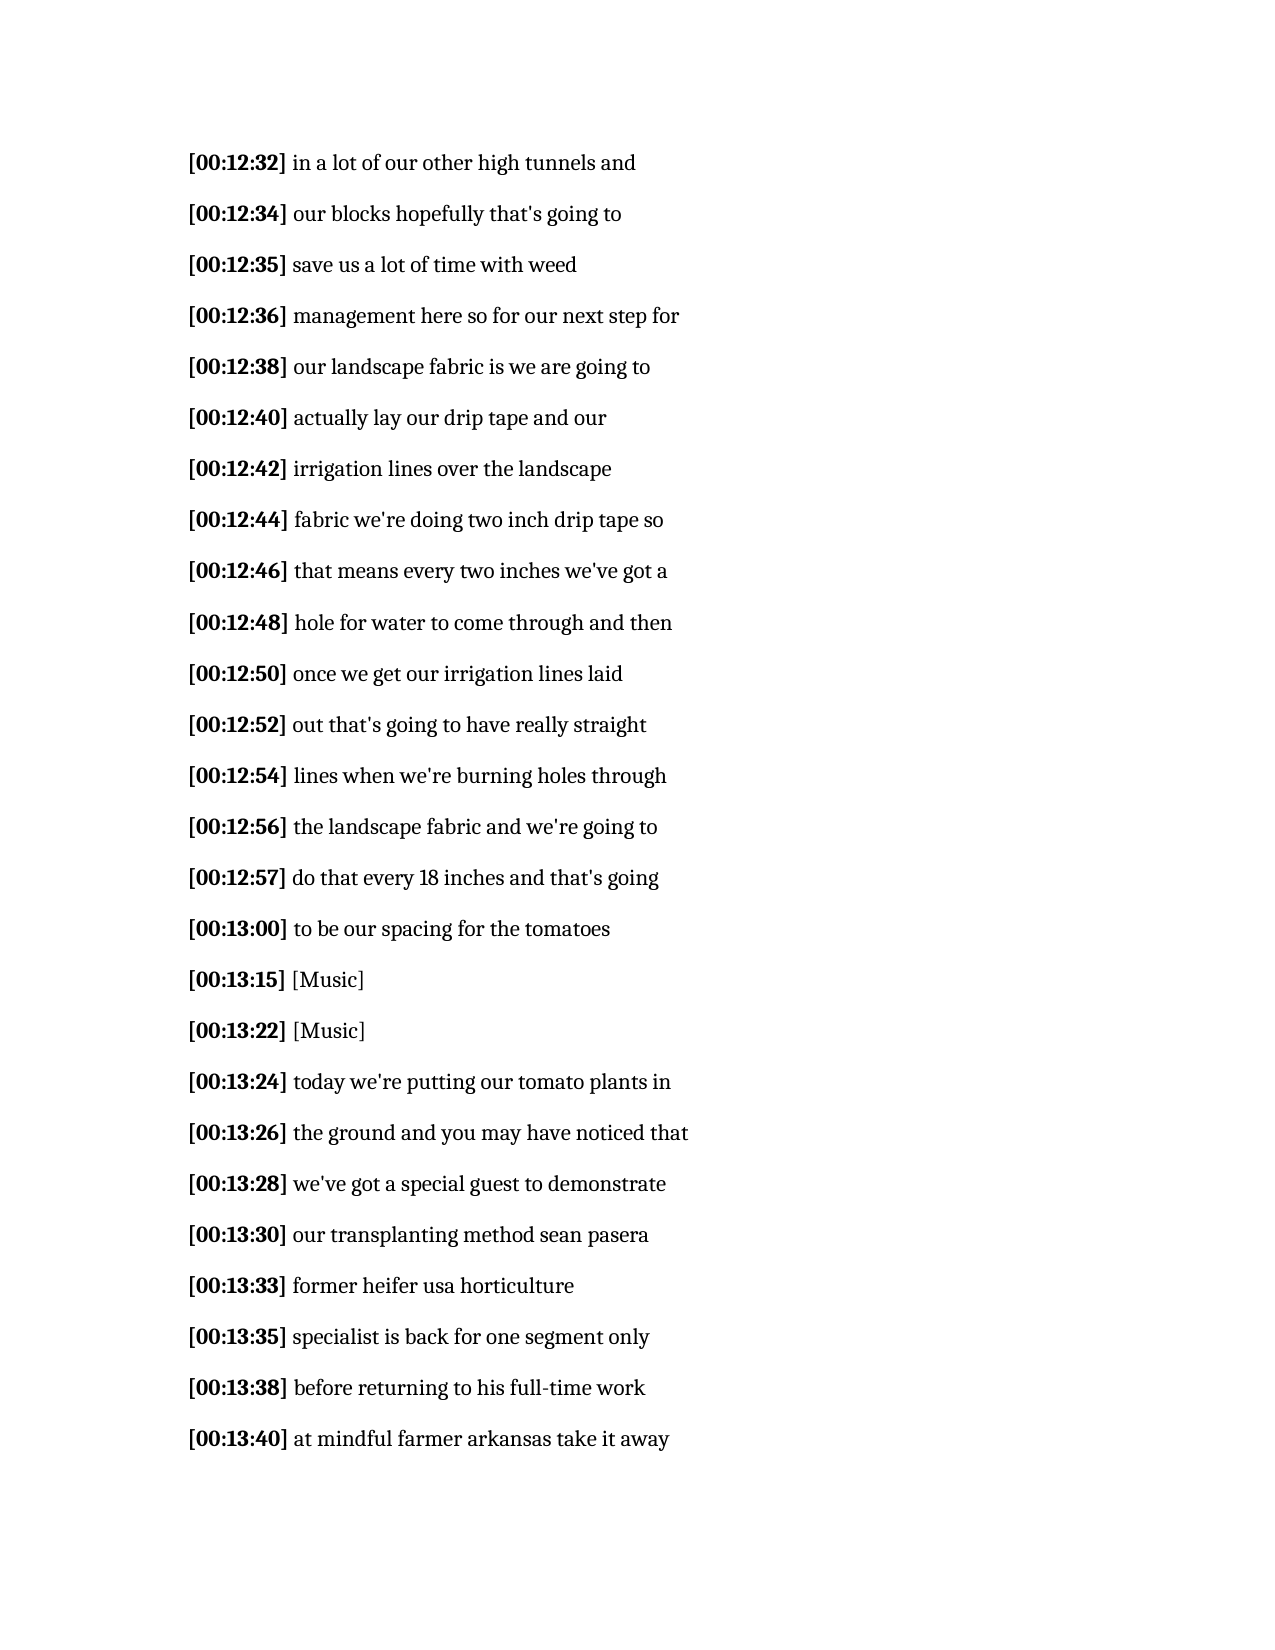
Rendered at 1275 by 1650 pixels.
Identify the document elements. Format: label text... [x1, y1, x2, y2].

text [00:12:40] actually lay our drip tape and our [187, 405, 1087, 432]
text [00:13:30] our transplanting method sean pasera [187, 1222, 1087, 1248]
text [00:12:32] in a lot of our other high tunnels and [187, 150, 1087, 176]
text [00:13:22] [Music] [187, 1018, 1087, 1044]
text [00:13:00] to be our spacing for the tomatoes [187, 916, 1087, 942]
text [00:13:40] at mindful farmer arkansas take it away [187, 1426, 1087, 1452]
text [00:12:57] do that every 18 inches and that's going [187, 864, 1087, 891]
text [00:12:56] the landscape fabric and we're going to [187, 813, 1087, 840]
text [00:13:38] before returning to his full-time work [187, 1375, 1087, 1401]
text [00:13:26] the ground and you may have noticed that [187, 1120, 1087, 1146]
text [00:12:35] save us a lot of time with weed [187, 252, 1087, 278]
text [00:13:28] we've got a special guest to demonstrate [187, 1171, 1087, 1197]
text [00:13:35] specialist is back for one segment only [187, 1324, 1087, 1350]
text [00:13:15] [Music] [187, 967, 1087, 993]
text [00:12:54] lines when we're burning holes through [187, 762, 1087, 789]
text [00:12:46] that means every two inches we've got a [187, 558, 1087, 585]
text [00:12:44] fabric we're doing two inch drip tape so [187, 507, 1087, 534]
text [00:12:50] once we get our irrigation lines laid [187, 660, 1087, 687]
text [00:12:52] out that's going to have really straight [187, 711, 1087, 738]
text [00:12:48] hole for water to come through and then [187, 609, 1087, 636]
text [00:13:24] today we're putting our tomato plants in [187, 1069, 1087, 1095]
text [00:12:34] our blocks hopefully that's going to [187, 201, 1087, 227]
text [00:12:38] our landscape fabric is we are going to [187, 354, 1087, 381]
text [00:13:33] former heifer usa horticulture [187, 1273, 1087, 1299]
text [00:12:36] management here so for our next step for [187, 303, 1087, 329]
text [00:12:42] irrigation lines over the landscape [187, 456, 1087, 483]
